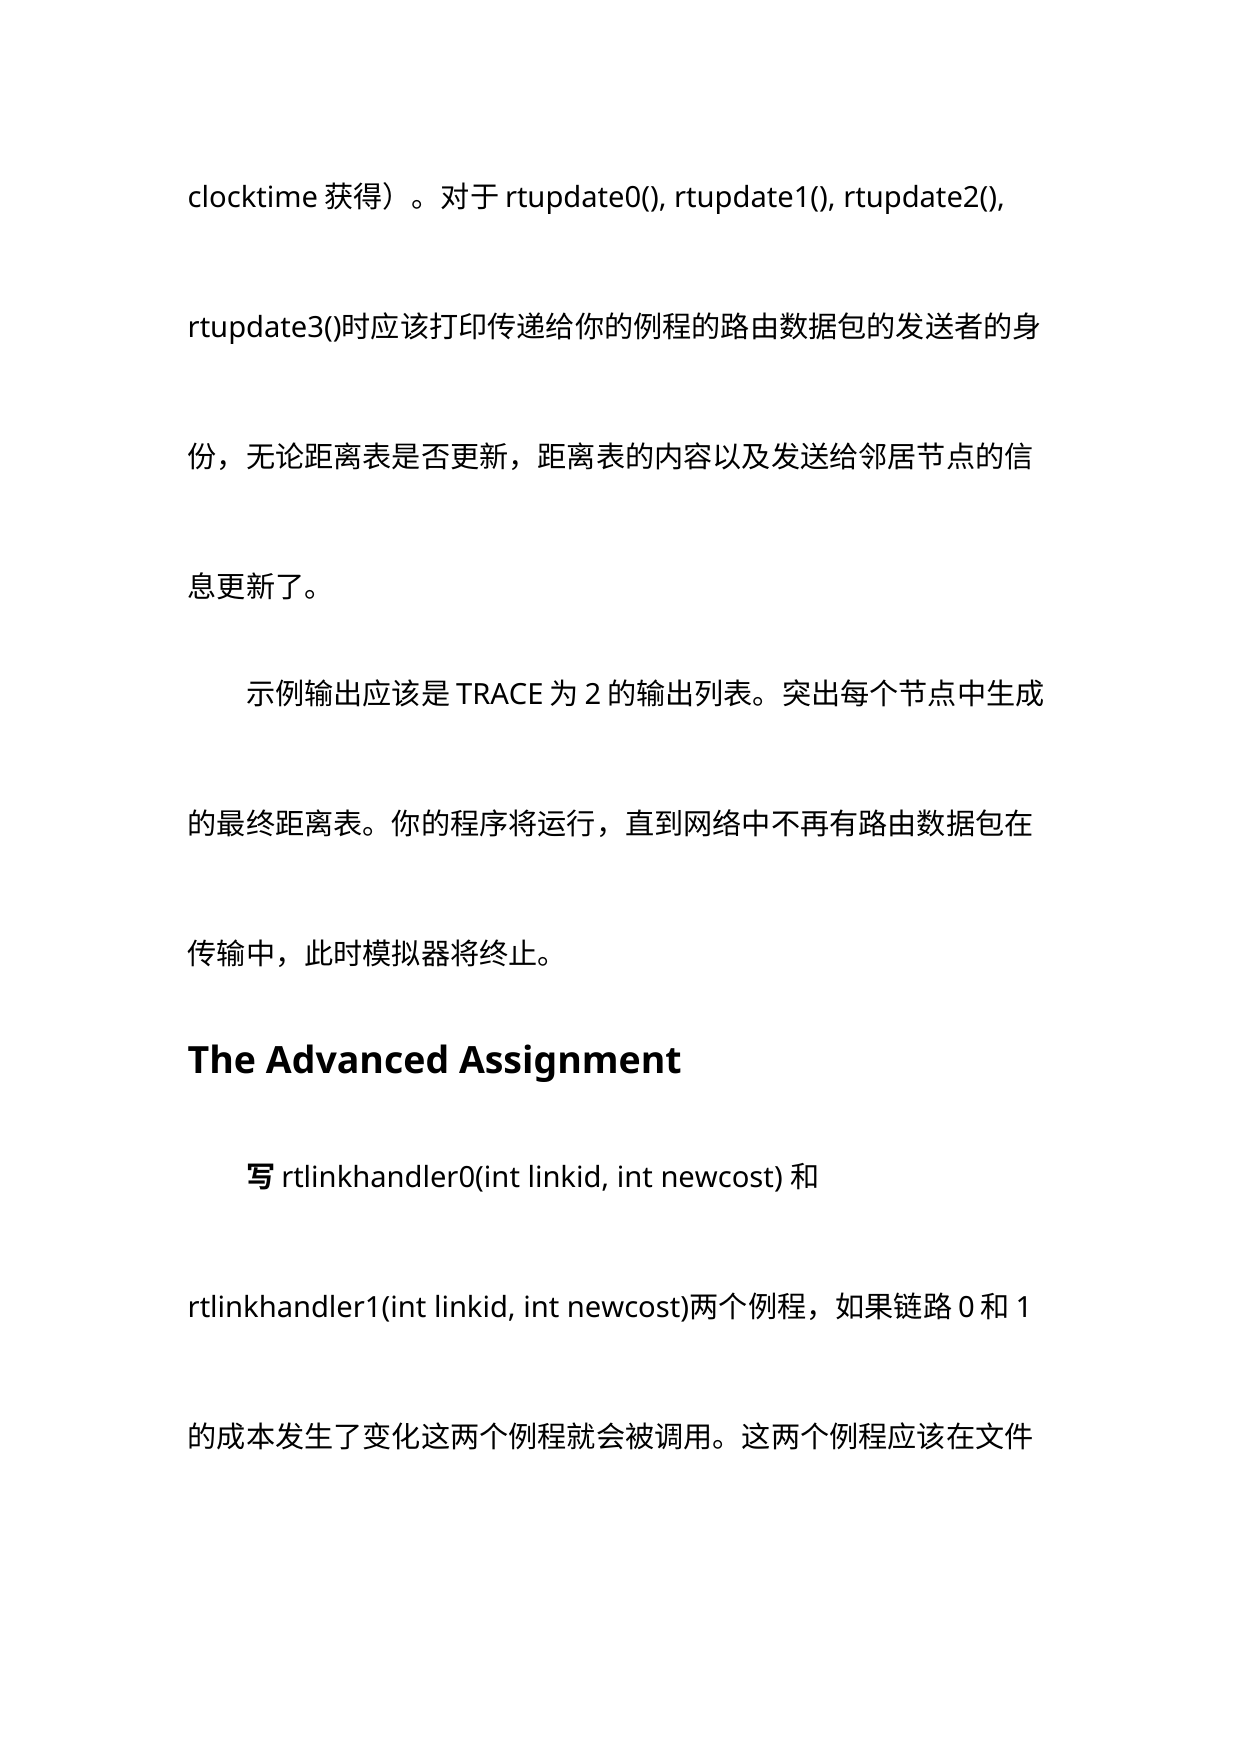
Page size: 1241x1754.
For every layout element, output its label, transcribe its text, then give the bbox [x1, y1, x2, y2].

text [187, 162, 1053, 617]
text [187, 1143, 1053, 1468]
text The Advanced Assignment [187, 1027, 1053, 1092]
text 示例输出应该是TRACE为2的输出列表。突出每个节点中生成的最终距离表。你的程序将运行，直到网络中不再有路由数据包在传输中，此时模拟器将终止。 [187, 659, 1053, 984]
